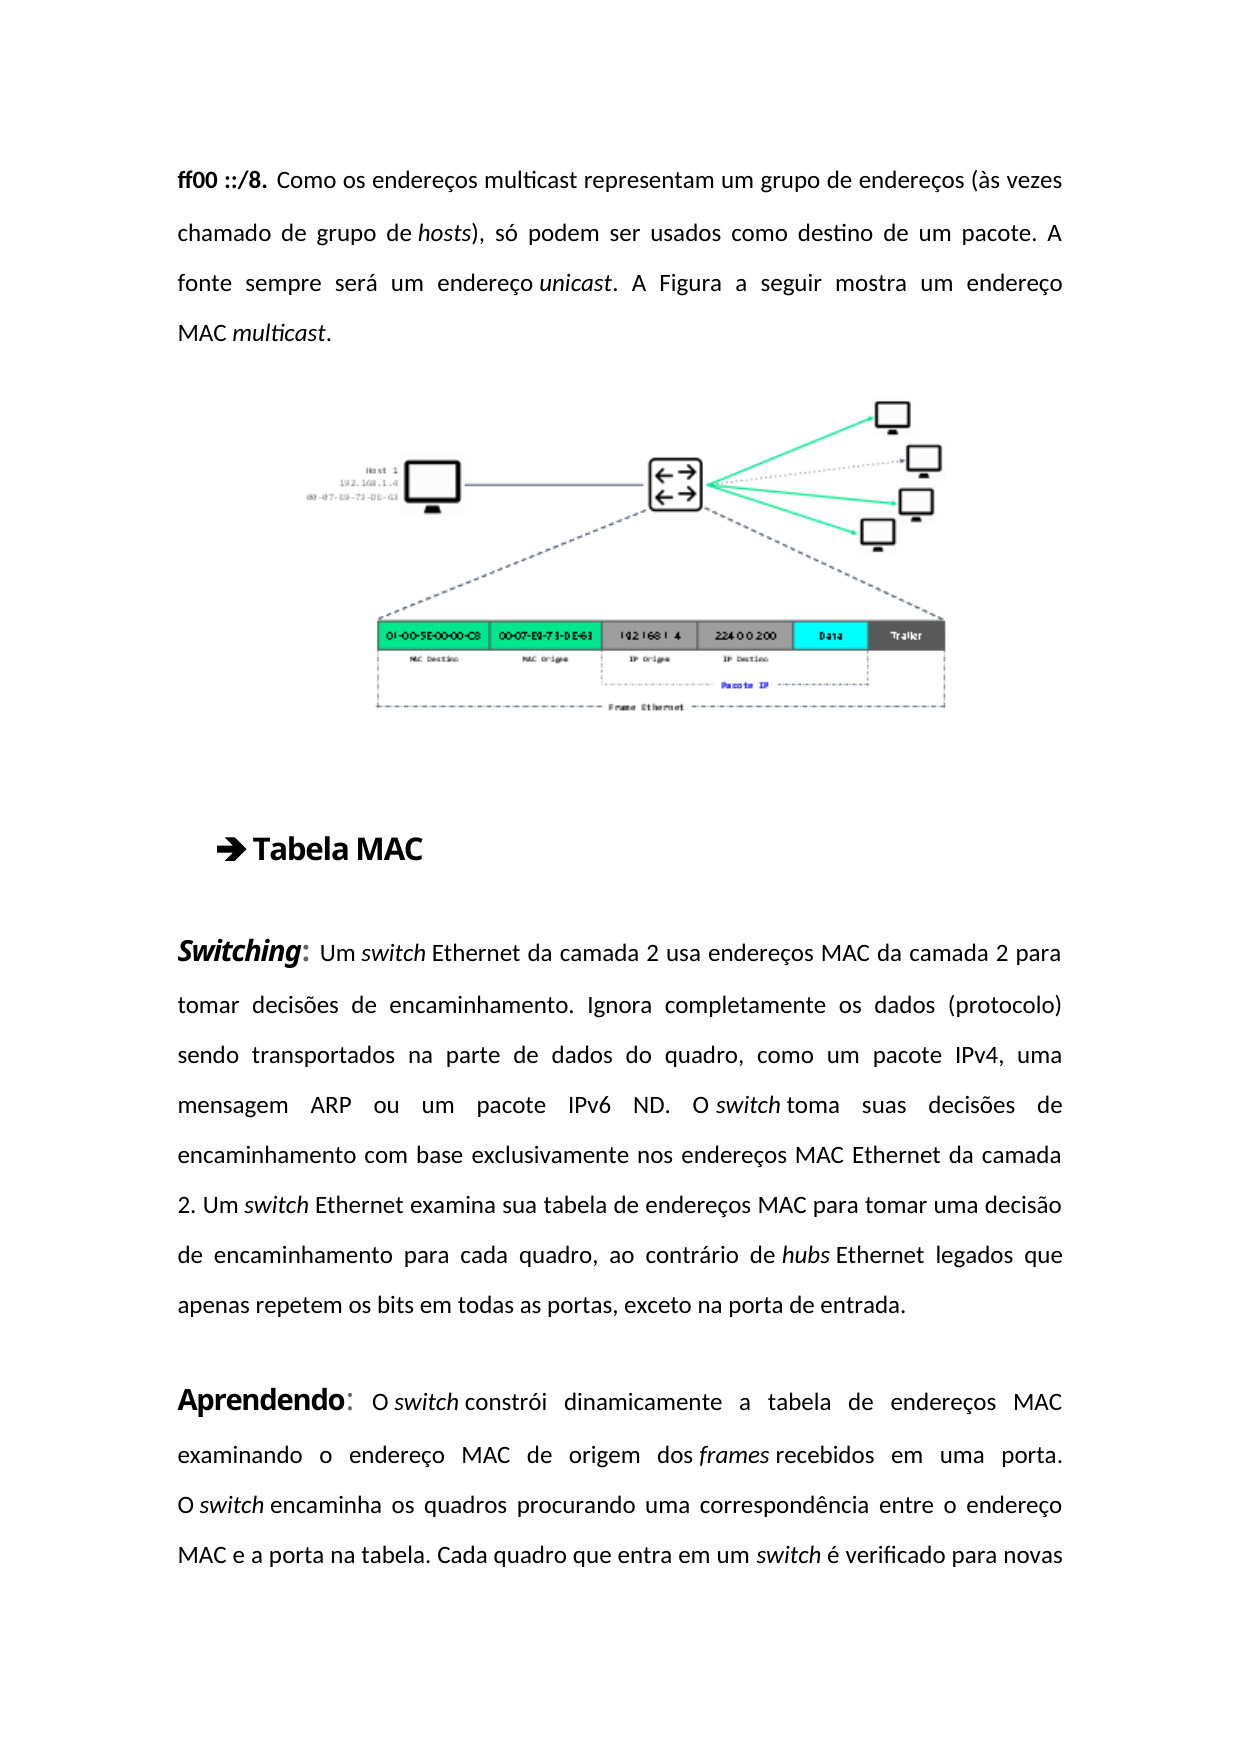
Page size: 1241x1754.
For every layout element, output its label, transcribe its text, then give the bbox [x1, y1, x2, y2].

picture [293, 397, 947, 720]
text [177, 148, 1063, 348]
text Switching: Um switch Ethernet da camada 2 usa endereços MAC da camada 2 para tomar decisões de encaminhamento. Ignora completamente os dados (protocolo) sendo transportados na parte de dados do quadro, como um pacote IPv4, uma mensagem ARP ou um pacote IPv6 ND. O switch toma suas decisões de encaminhamento com base exclusivamente nos endereços MAC Ethernet da camada 2. Um switch Ethernet examina sua tabela de endereços MAC para tomar uma decisão de encaminhamento para cada quadro, ao contrário de hubs Ethernet legados que apenas repetem os bits em todas as portas, exceto na porta de entrada. [177, 919, 1063, 1319]
list Tabela MAC [215, 819, 1063, 869]
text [177, 1369, 1063, 1569]
